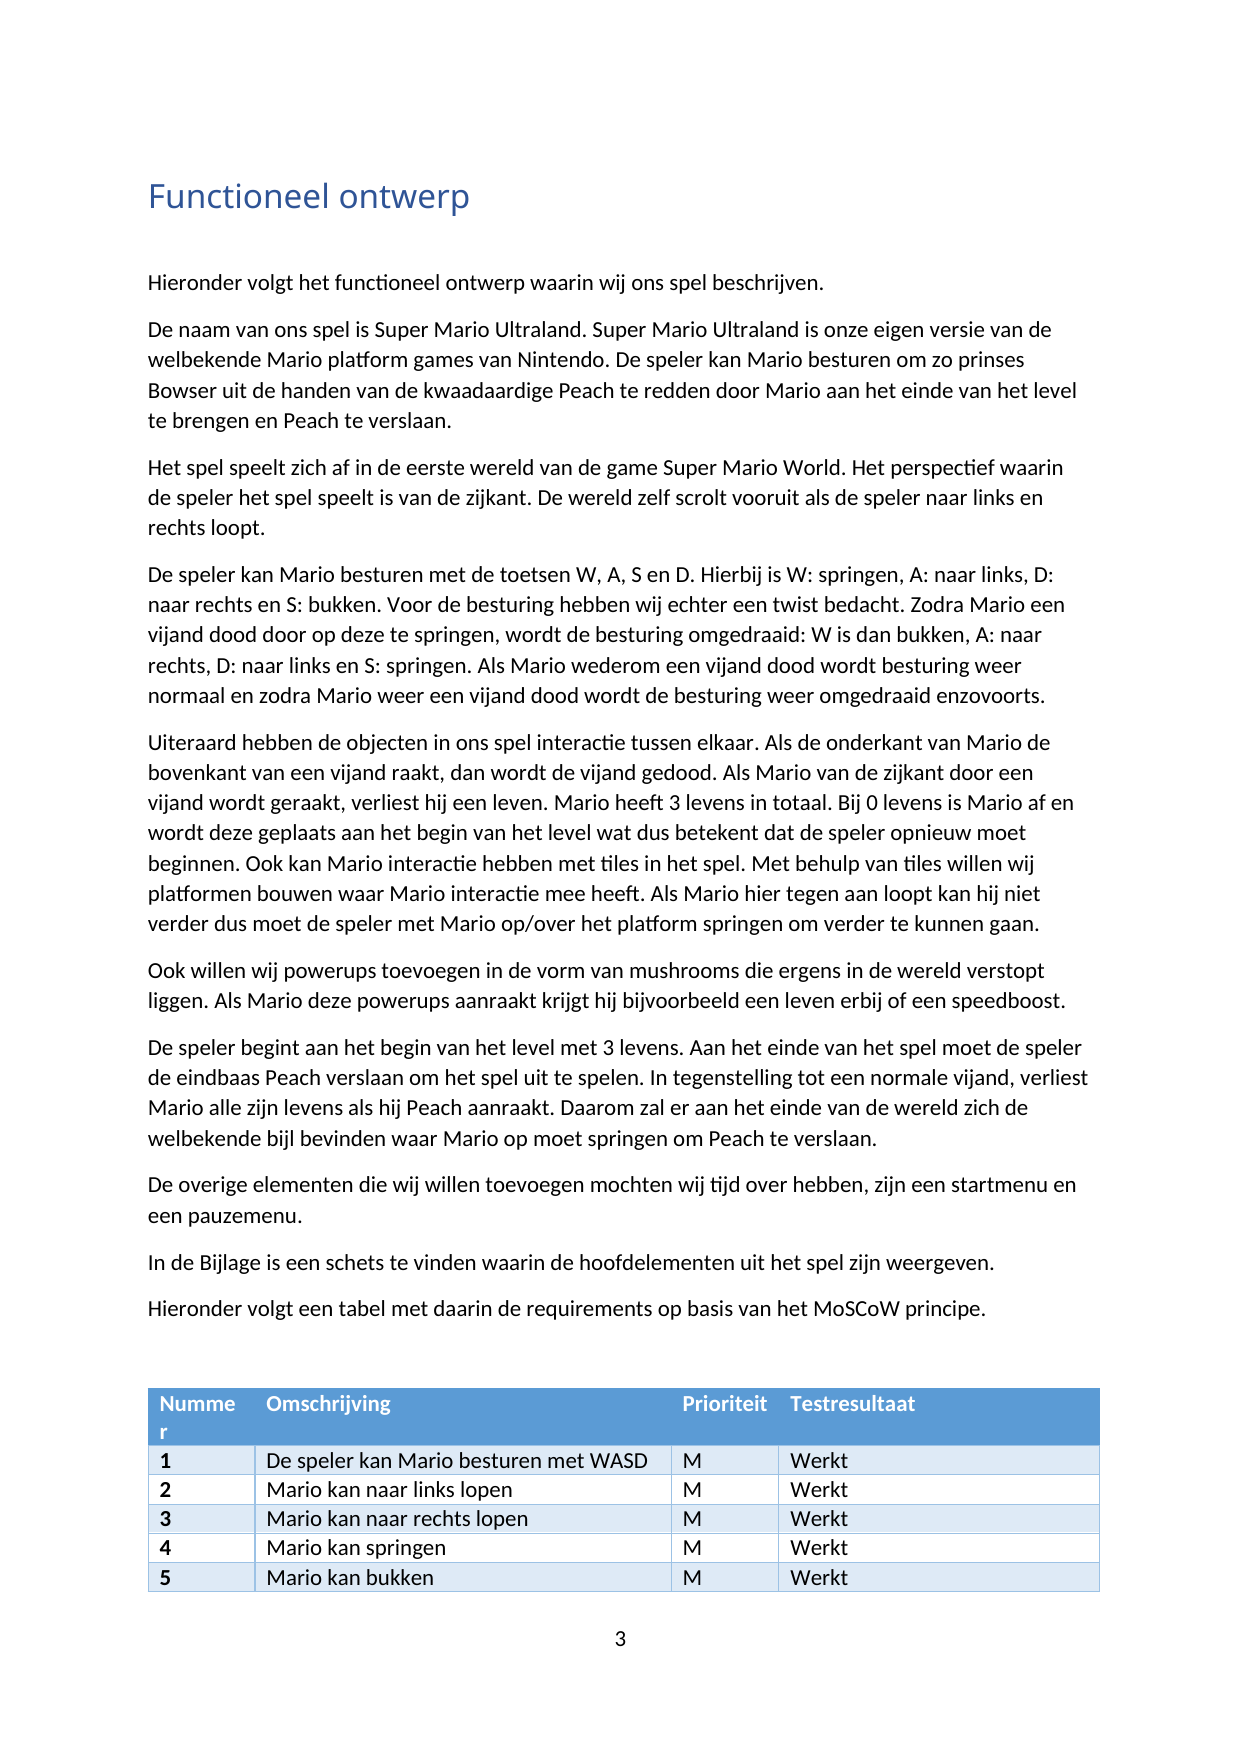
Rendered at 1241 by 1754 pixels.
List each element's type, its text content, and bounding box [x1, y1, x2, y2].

table_cell 4 [149, 1534, 254, 1562]
table_header Nummer [149, 1389, 254, 1445]
table_cell M [672, 1505, 778, 1532]
table_cell 3 [149, 1505, 254, 1532]
table_cell 1 [149, 1446, 254, 1474]
table_cell Werkt [779, 1534, 1099, 1562]
text Hieronder volgt een tabel met daarin de requirements op basis van het MoSCoW principe. [148, 1294, 1093, 1322]
table_cell 2 [149, 1475, 254, 1503]
table_cell M [672, 1446, 778, 1474]
text De speler begint aan het begin van het level met 3 levens. Aan het einde van het spel moet de speler de eindbaas Peach verslaan om het spel uit te spelen. In tegenstelling tot een normale vijand, verliest Mario alle zijn levens als hij Peach aanraakt. Daarom zal er aan het einde van de wereld zich de welbekende bijl bevinden waar Mario op moet springen om Peach te verslaan. [148, 1033, 1093, 1152]
text Het spel speelt zich af in de eerste wereld van de game Super Mario World. Het perspectief waarin de speler het spel speelt is van de zijkant. De wereld zelf scrolt vooruit als de speler naar links en rechts loopt. [148, 453, 1093, 541]
text Ook willen wij powerups toevoegen in de vorm van mushrooms die ergens in de wereld verstopt liggen. Als Mario deze powerups aanraakt krijgt hij bijvoorbeeld een leven erbij of een speedboost. [148, 956, 1093, 1014]
table_cell M [672, 1563, 778, 1591]
table_cell Mario kan naar links lopen [256, 1475, 671, 1503]
table_cell M [672, 1534, 778, 1562]
text Uiteraard hebben de objecten in ons spel interactie tussen elkaar. Als de onderkant van Mario de bovenkant van een vijand raakt, dan wordt de vijand gedood. Als Mario van de zijkant door een vijand wordt geraakt, verliest hij een leven. Mario heeft 3 levens in totaal. Bij 0 levens is Mario af en wordt deze geplaats aan het begin van het level wat dus betekent dat de speler opnieuw moet beginnen. Ook kan Mario interactie hebben met tiles in het spel. Met behulp van tiles willen wij platformen bouwen waar Mario interactie mee heeft. Als Mario hier tegen aan loopt kan hij niet verder dus moet de speler met Mario op/over het platform springen om verder te kunnen gaan. [148, 728, 1093, 937]
table_cell Werkt [779, 1475, 1099, 1503]
table_cell De speler kan Mario besturen met WASD [256, 1446, 671, 1474]
table_cell Werkt [779, 1446, 1099, 1474]
table_cell Werkt [779, 1563, 1099, 1591]
table_header Testresultaat [779, 1389, 1099, 1445]
table_cell Mario kan naar rechts lopen [256, 1505, 671, 1532]
table_cell 5 [149, 1563, 254, 1591]
subtitle Functioneel ontwerp [148, 173, 1093, 218]
text De overige elementen die wij willen toevoegen mochten wij tijd over hebben, zijn een startmenu en een pauzemenu. [148, 1171, 1093, 1229]
text In de Bijlage is een schets te vinden waarin de hoofdelementen uit het spel zijn weergeven. [148, 1248, 1093, 1276]
text Hieronder volgt het functioneel ontwerp waarin wij ons spel beschrijven. [148, 268, 1093, 296]
table_cell Mario kan springen [256, 1534, 671, 1562]
table_cell Werkt [779, 1505, 1099, 1532]
table_header Omschrijving [256, 1389, 671, 1445]
text De naam van ons spel is Super Mario Ultraland. Super Mario Ultraland is onze eigen versie van de welbekende Mario platform games van Nintendo. De speler kan Mario besturen om zo prinses Bowser uit de handen van de kwaadaardige Peach te redden door Mario aan het einde van het level te brengen en Peach te verslaan. [148, 315, 1093, 434]
text De speler kan Mario besturen met de toetsen W, A, S en D. Hierbij is W: springen, A: naar links, D: naar rechts en S: bukken. Voor de besturing hebben wij echter een twist bedacht. Zodra Mario een vijand dood door op deze te springen, wordt de besturing omgedraaid: W is dan bukken, A: naar rechts, D: naar links en S: springen. Als Mario wederom een vijand dood wordt besturing weer normaal en zodra Mario weer een vijand dood wordt de besturing weer omgedraaid enzovoorts. [148, 560, 1093, 709]
table_cell M [672, 1475, 778, 1503]
table_header Prioriteit [672, 1389, 778, 1445]
table_cell Mario kan bukken [256, 1563, 671, 1591]
